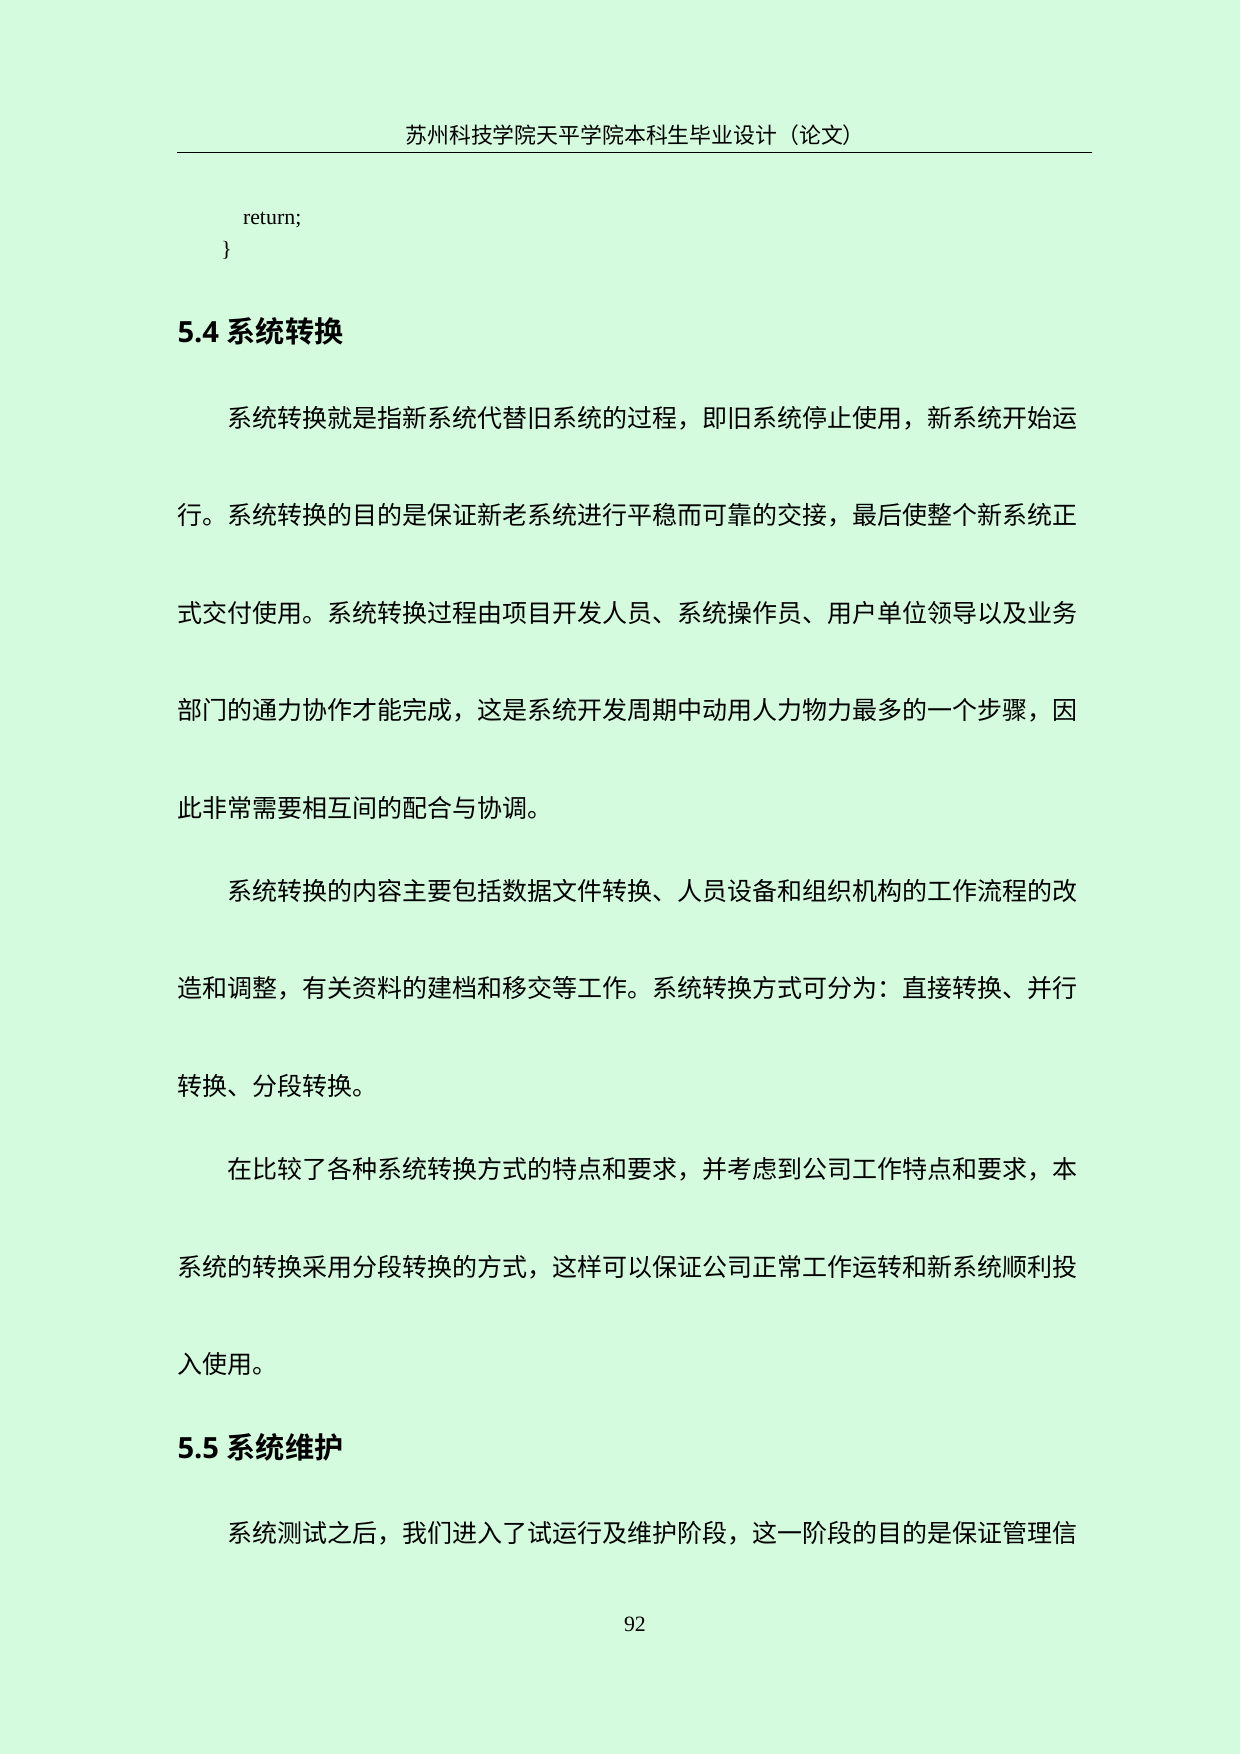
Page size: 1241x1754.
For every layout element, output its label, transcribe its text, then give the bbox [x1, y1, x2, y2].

subtitle 5.5 系统维护 [177, 1413, 1092, 1478]
text 在比较了各种系统转换方式的特点和要求，并考虑到公司工作特点和要求，本系统的转换采用分段转换的方式，这样可以保证公司正常工作运转和新系统顺利投入使用。 [177, 1135, 1092, 1395]
text 系统转换就是指新系统代替旧系统的过程，即旧系统停止使用，新系统开始运行。系统转换的目的是保证新老系统进行平稳而可靠的交接，最后使整个新系统正式交付使用。系统转换过程由项目开发人员、系统操作员、用户单位领导以及业务部门的通力协作才能完成，这是系统开发周期中动用人力物力最多的一个步骤，因此非常需要相互间的配合与协调。 [177, 384, 1092, 839]
subtitle 5.4 系统转换 [177, 298, 1092, 363]
text return; [177, 200, 1092, 233]
text } [177, 233, 1092, 265]
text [177, 1499, 1092, 1564]
text 系统转换的内容主要包括数据文件转换、人员设备和组织机构的工作流程的改造和调整，有关资料的建档和移交等工作。系统转换方式可分为：直接转换、并行转换、分段转换。 [177, 857, 1092, 1117]
